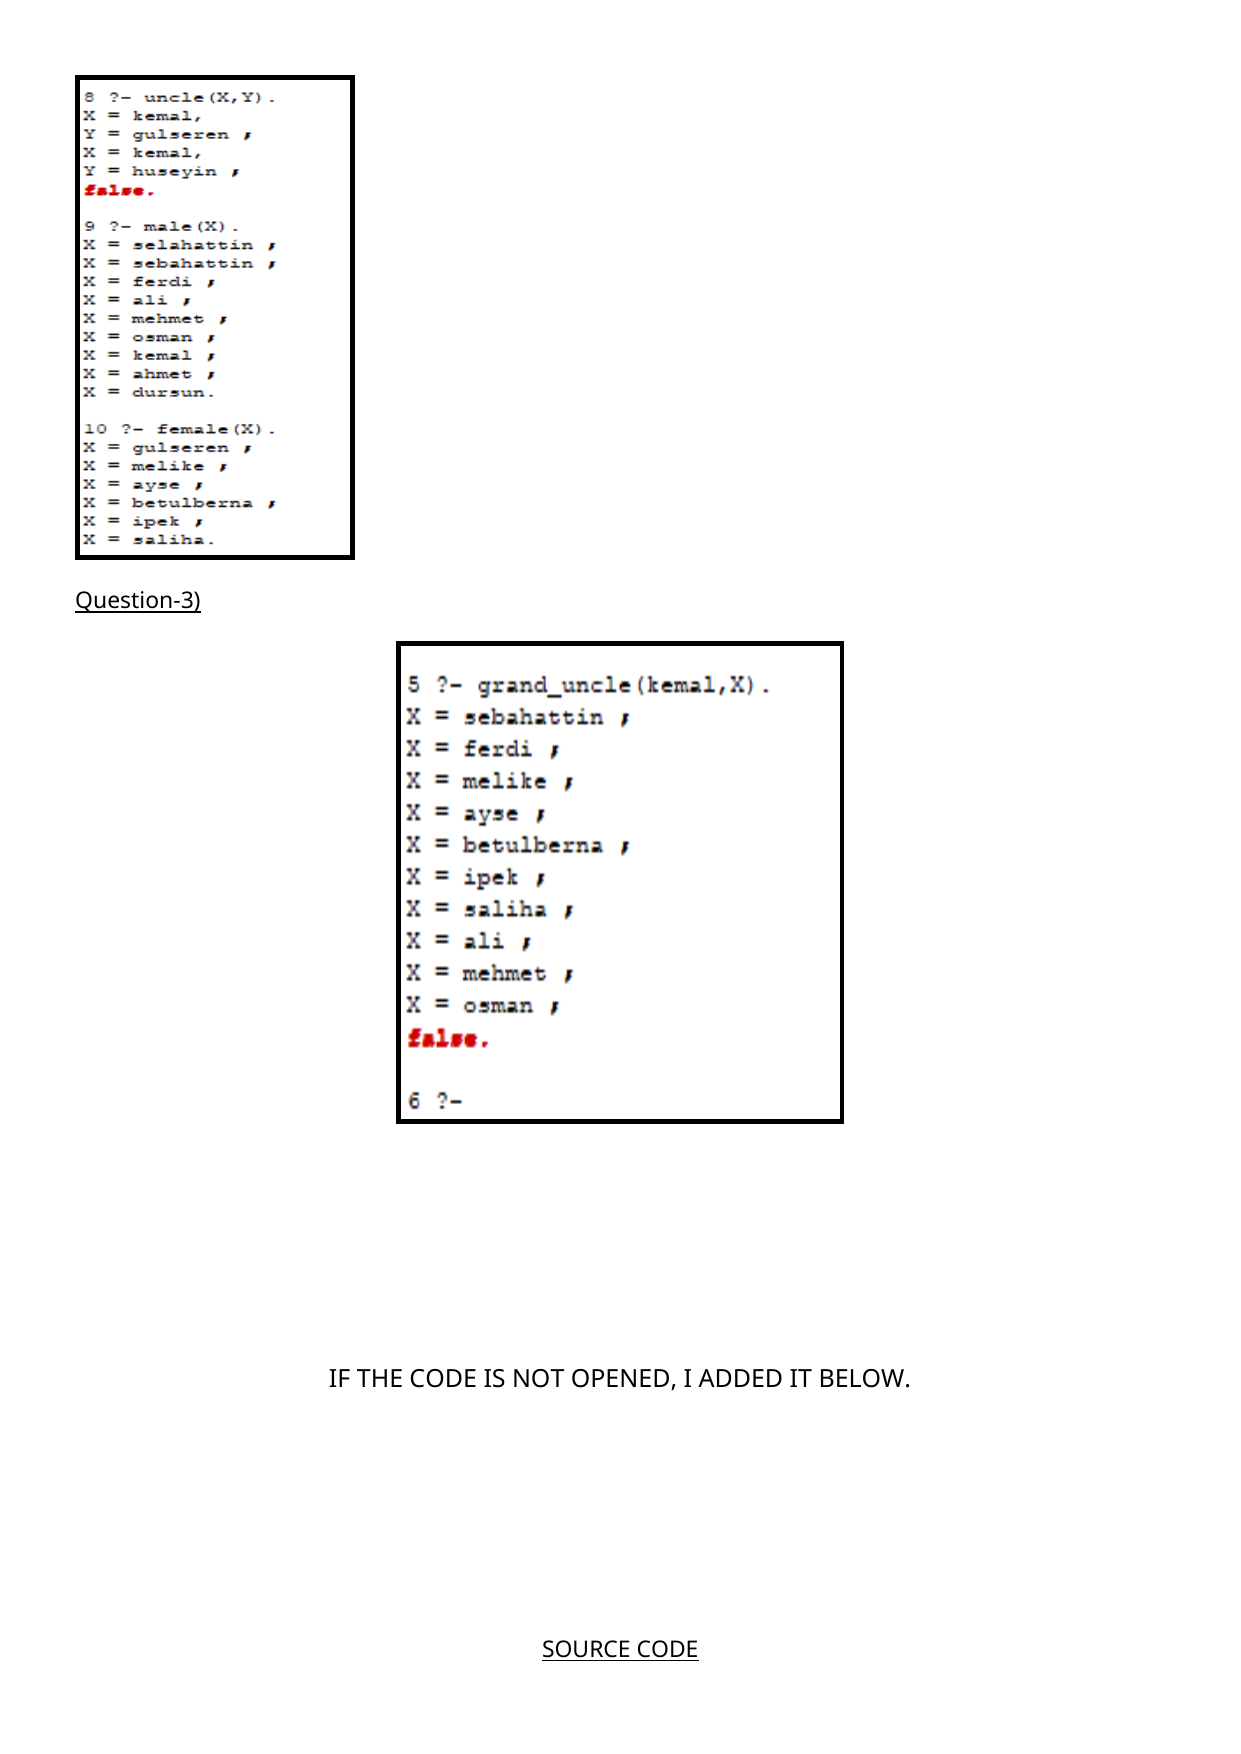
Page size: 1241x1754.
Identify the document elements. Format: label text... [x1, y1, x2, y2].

text Question-3) [75, 584, 1165, 616]
text IF THE CODE IS NOT OPENED, I ADDED IT BELOW. [75, 1361, 1165, 1395]
picture [80, 80, 350, 555]
text SOURCE CODE [75, 1633, 1165, 1664]
picture [401, 646, 840, 1119]
